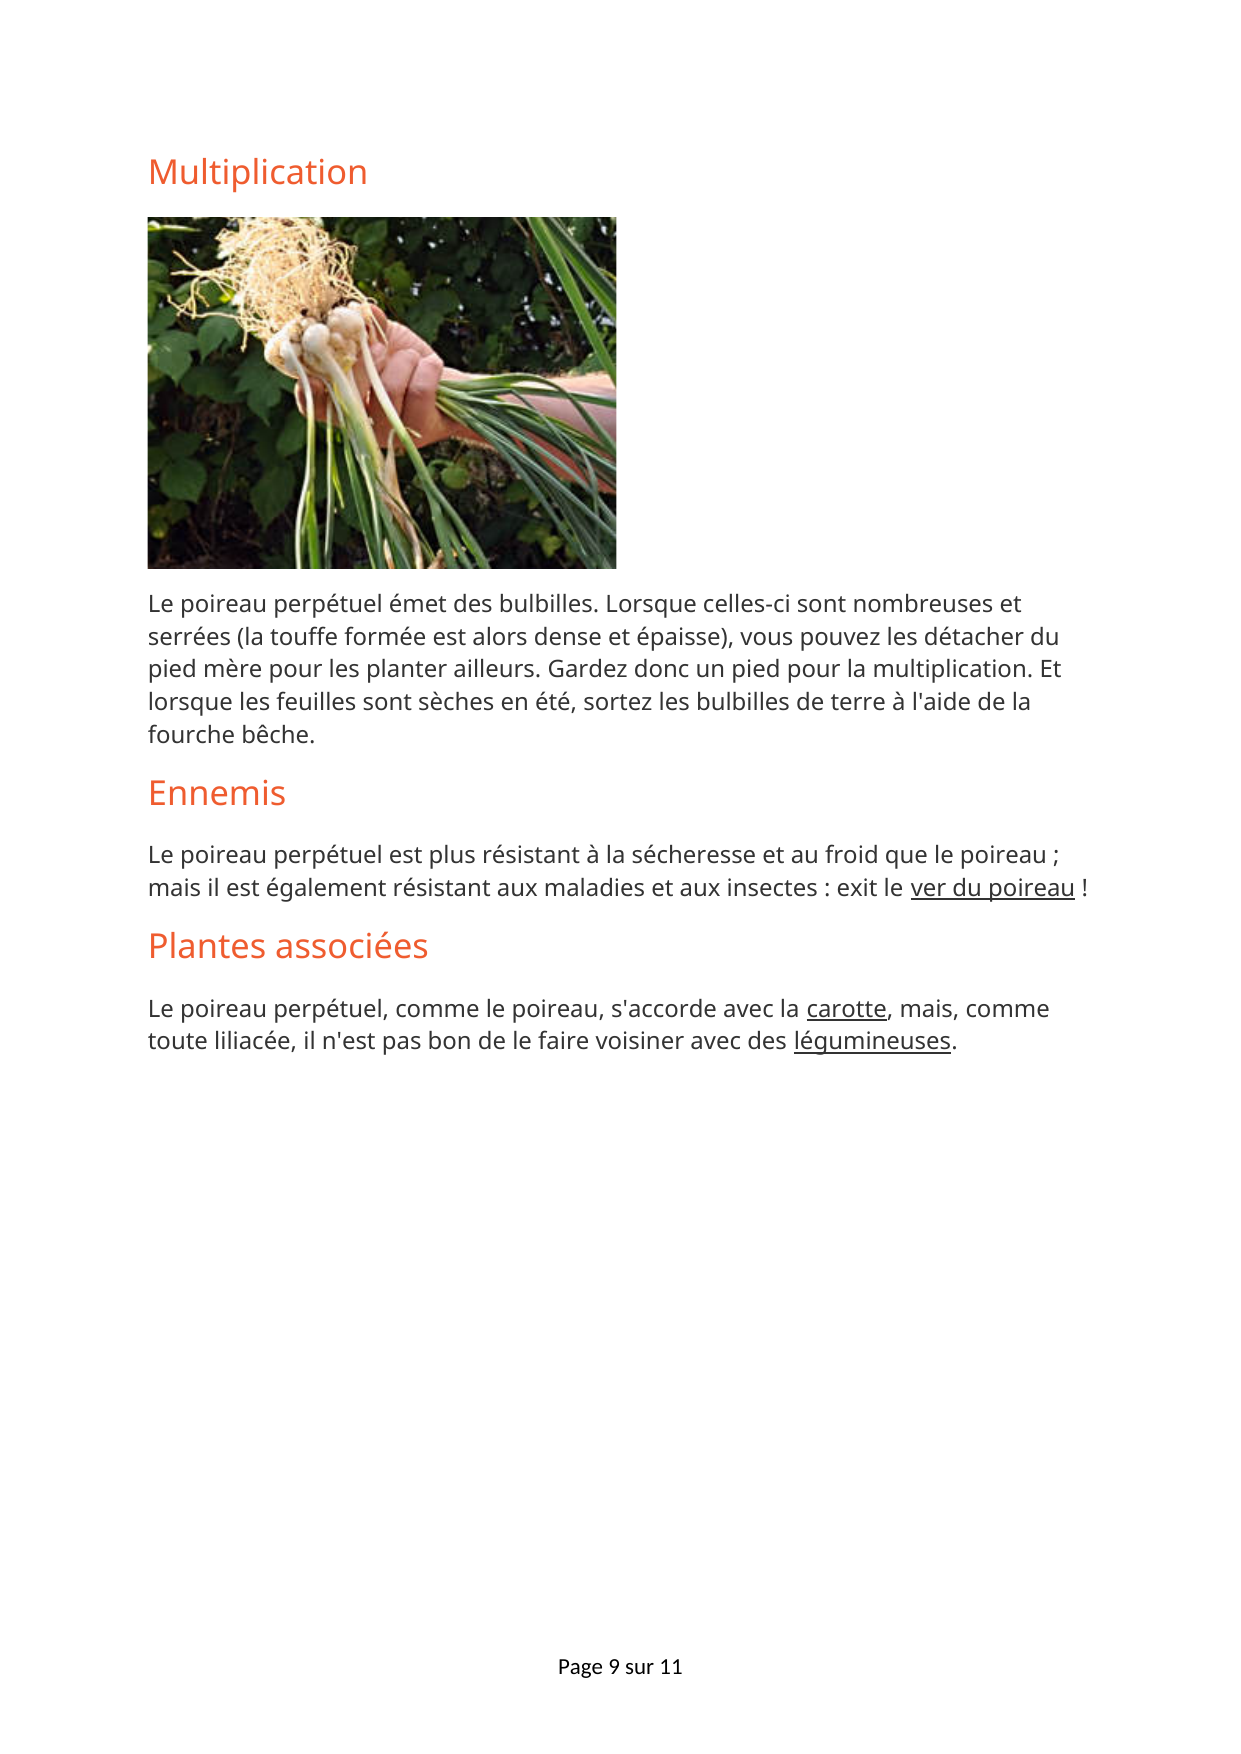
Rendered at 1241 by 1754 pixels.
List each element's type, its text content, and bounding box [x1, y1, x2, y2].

subtitle Ennemis [148, 769, 1093, 816]
text Le poireau perpétuel est plus résistant à la sécheresse et au froid que le poireau ; mais il est également résistant aux maladies et aux insectes : exit le ver du poireau ! [148, 838, 1093, 903]
text Le poireau perpétuel émet des bulbilles. Lorsque celles-ci sont nombreuses et serrées (la touffe formée est alors dense et épaisse), vous pouvez les détacher du pied mère pour les planter ailleurs. Gardez donc un pied pour la multiplication. Et lorsque les feuilles sont sèches en été, sortez les bulbilles de terre à l'aide de la fourche bêche. [148, 587, 1093, 750]
text Le poireau perpétuel, comme le poireau, s'accorde avec la carotte, mais, comme toute liliacée, il n'est pas bon de le faire voisiner avec des légumineuses. [148, 991, 1093, 1057]
subtitle Plantes associées [148, 922, 1093, 969]
subtitle Multiplication [148, 148, 1093, 194]
picture [147, 217, 617, 569]
